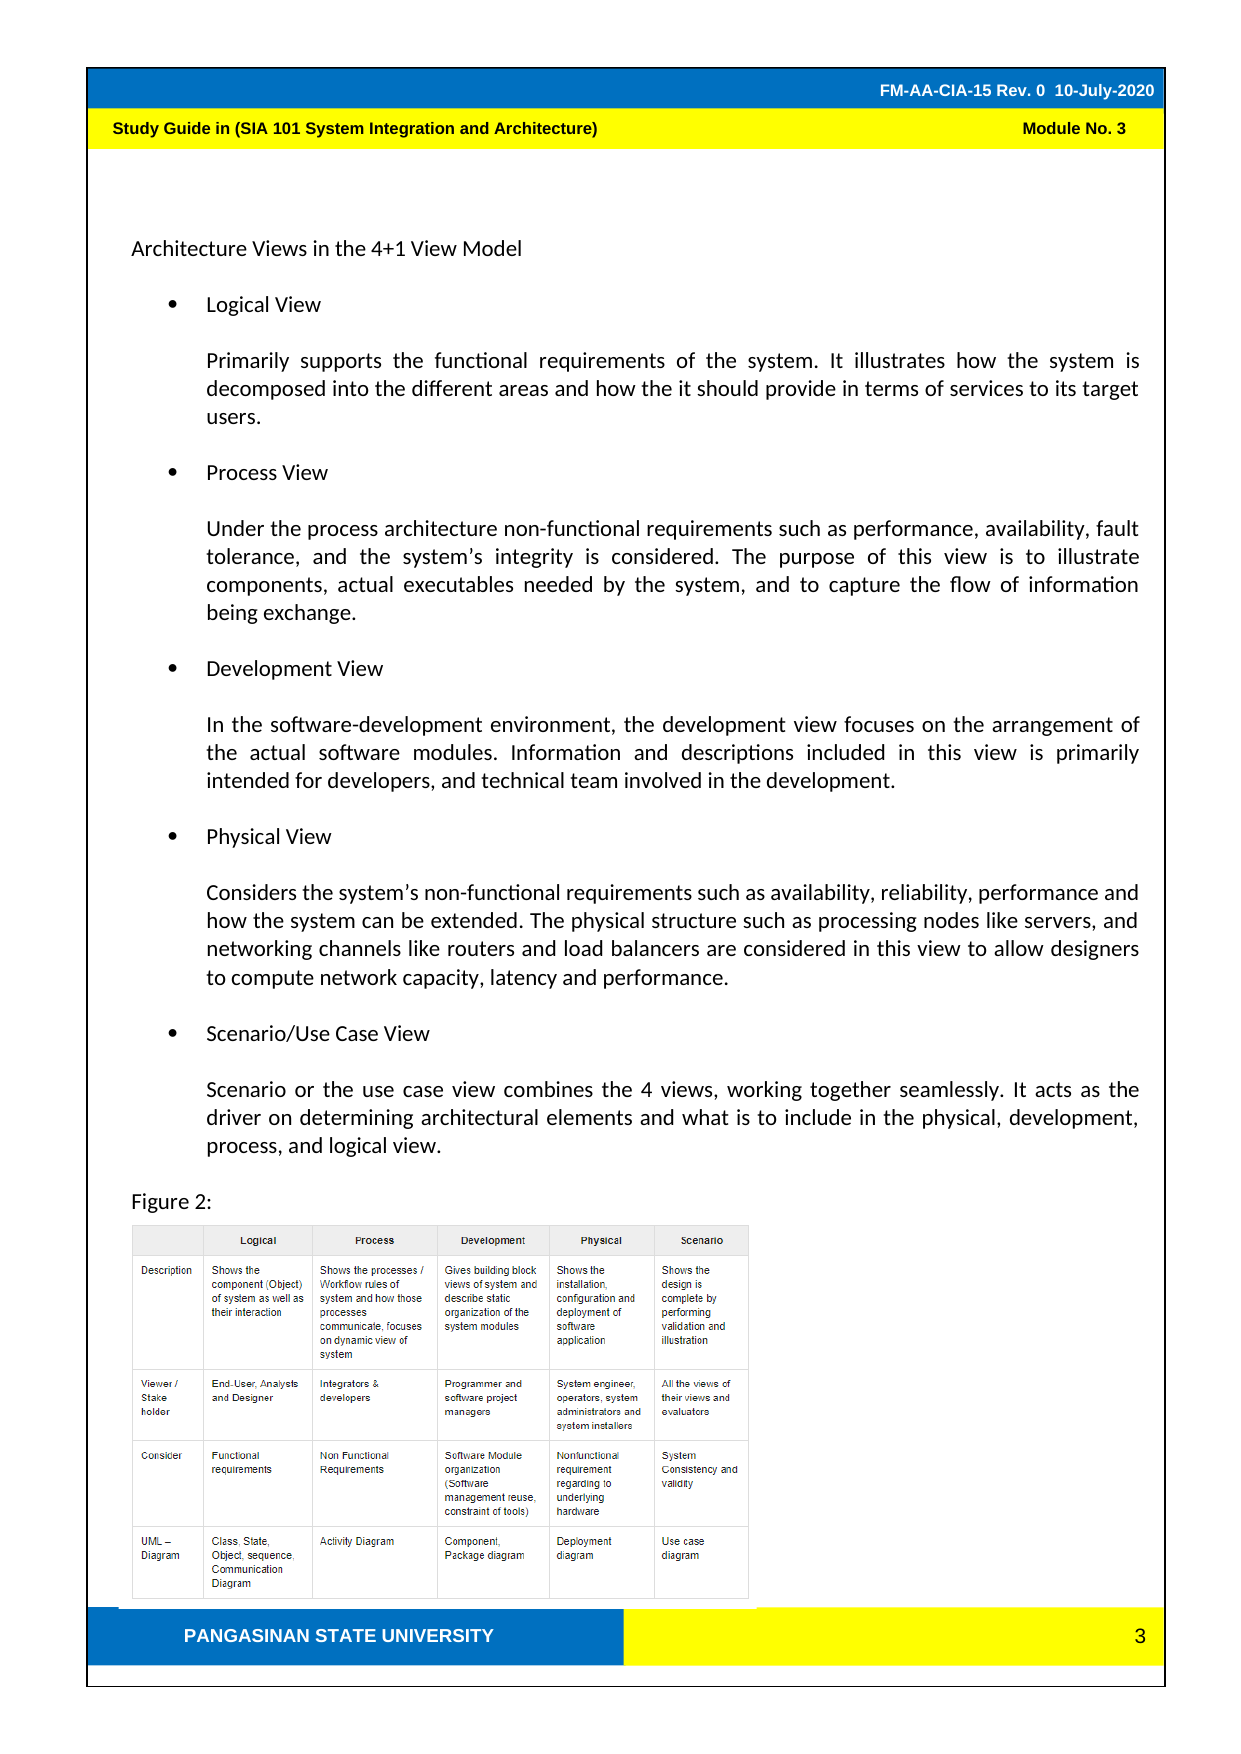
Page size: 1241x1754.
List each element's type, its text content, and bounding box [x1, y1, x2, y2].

text Figure 2: [131, 1291, 1141, 1319]
text Scenario or the use case view combines the 4 views, working together seamlessly. It acts as the driver on determining architectural elements and what is to include in the physical, development, process, and logical view. [206, 1179, 1141, 1263]
text Architecture Views in the 4+1 View Model [131, 338, 1141, 366]
text From www.devcycles.io [131, 234, 1141, 254]
text Under the process architecture non-functional requirements such as performance, availability, fault tolerance, and the system’s integrity is considered. The purpose of this view is to illustrate components, actual executables needed by the system, and to capture the flow of information being exchange. [206, 619, 1141, 731]
list Logical View [169, 394, 1141, 422]
list Physical View [169, 927, 1141, 955]
text Primarily supports the functional requirements of the system. It illustrates how the system is decomposed into the different areas and how the it should provide in terms of services to its target users. [206, 451, 1141, 534]
list Development View [169, 759, 1141, 787]
text Considers the system’s non-functional requirements such as availability, reliability, performance and how the system can be extended. The physical structure such as processing nodes like servers, and networking channels like routers and load balancers are considered in this view to allow designers to compute network capacity, latency and performance. [206, 983, 1141, 1095]
text In the software-development environment, the development view focuses on the arrangement of the actual software modules. Information and descriptions included in this view is primarily intended for developers, and technical team involved in the development. [206, 815, 1141, 899]
picture [118, 1323, 757, 1714]
list Scenario/Use Case View [169, 1123, 1141, 1151]
list Process View [169, 563, 1141, 591]
